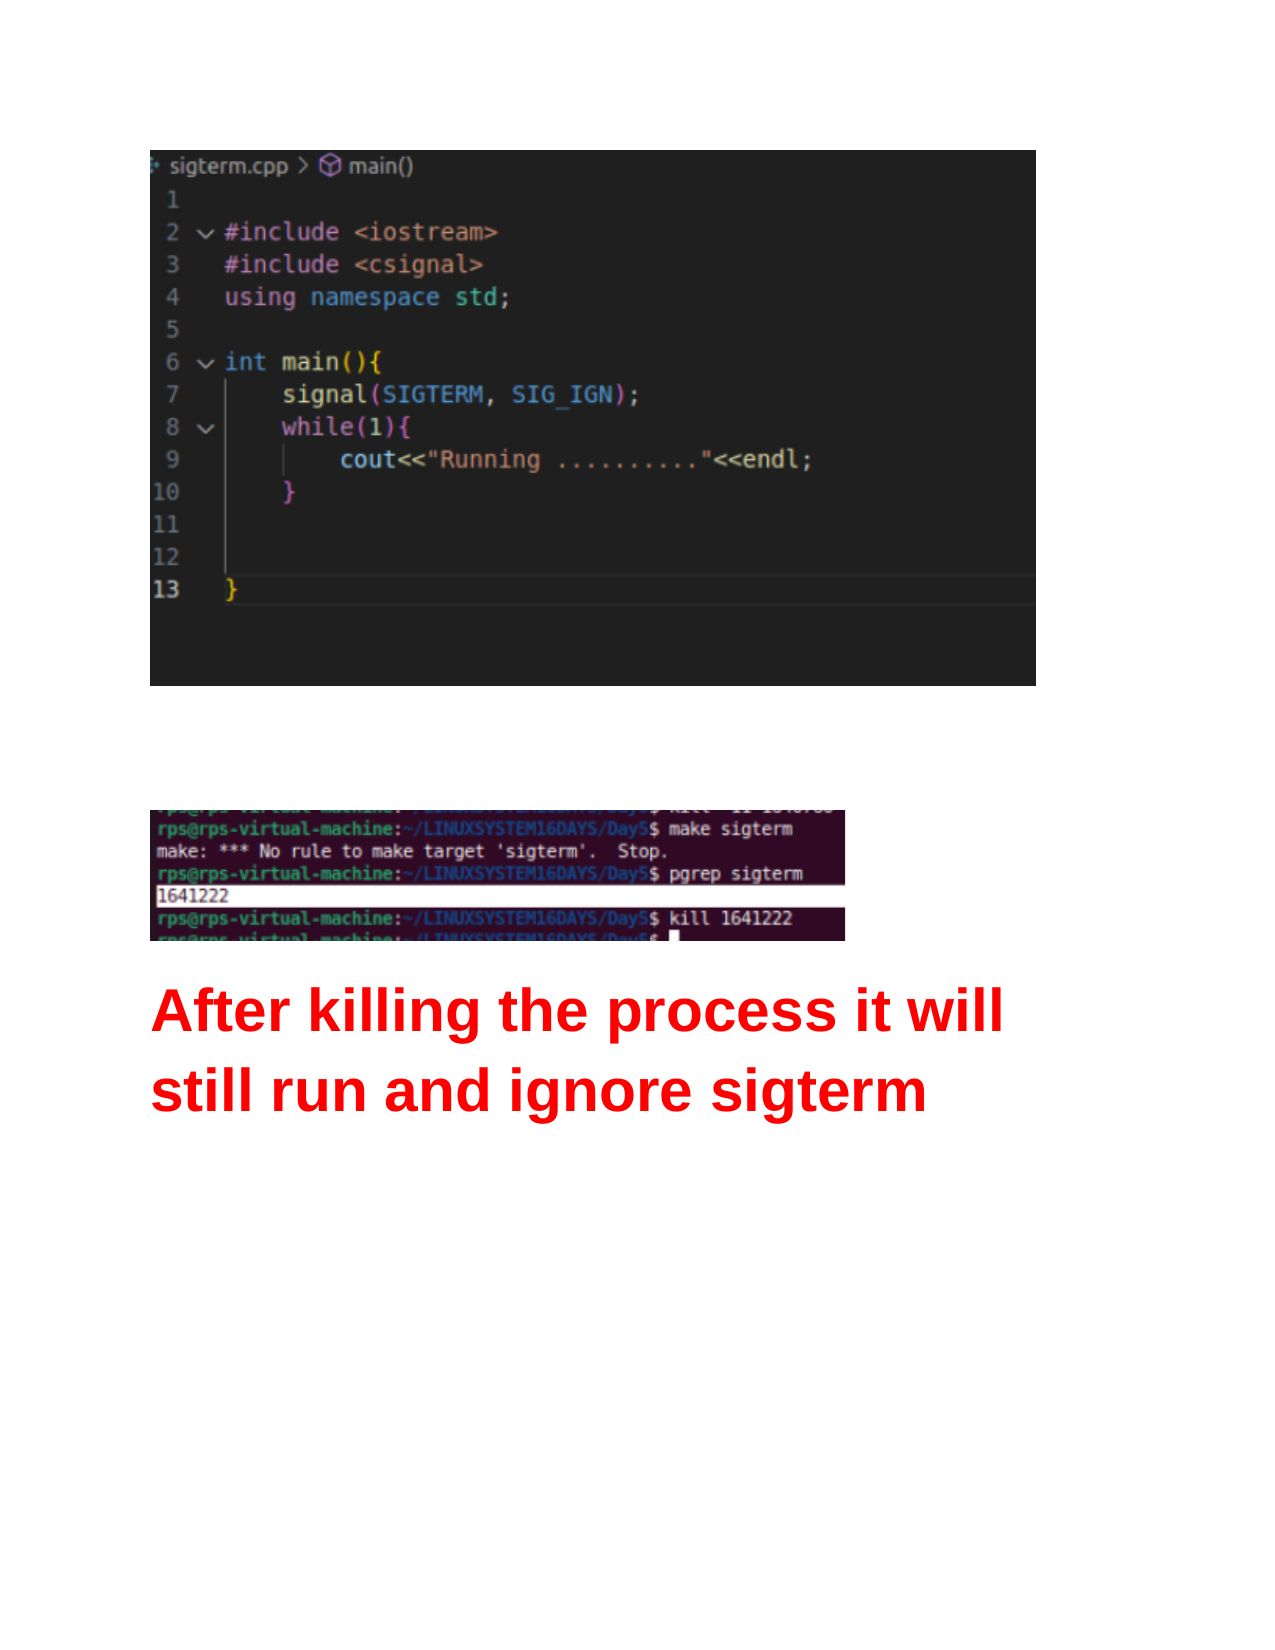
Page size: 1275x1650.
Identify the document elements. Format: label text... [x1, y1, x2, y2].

picture [150, 150, 1036, 686]
picture [150, 810, 846, 941]
text After killing the process it will still run and ignore sigterm [150, 974, 1125, 1124]
